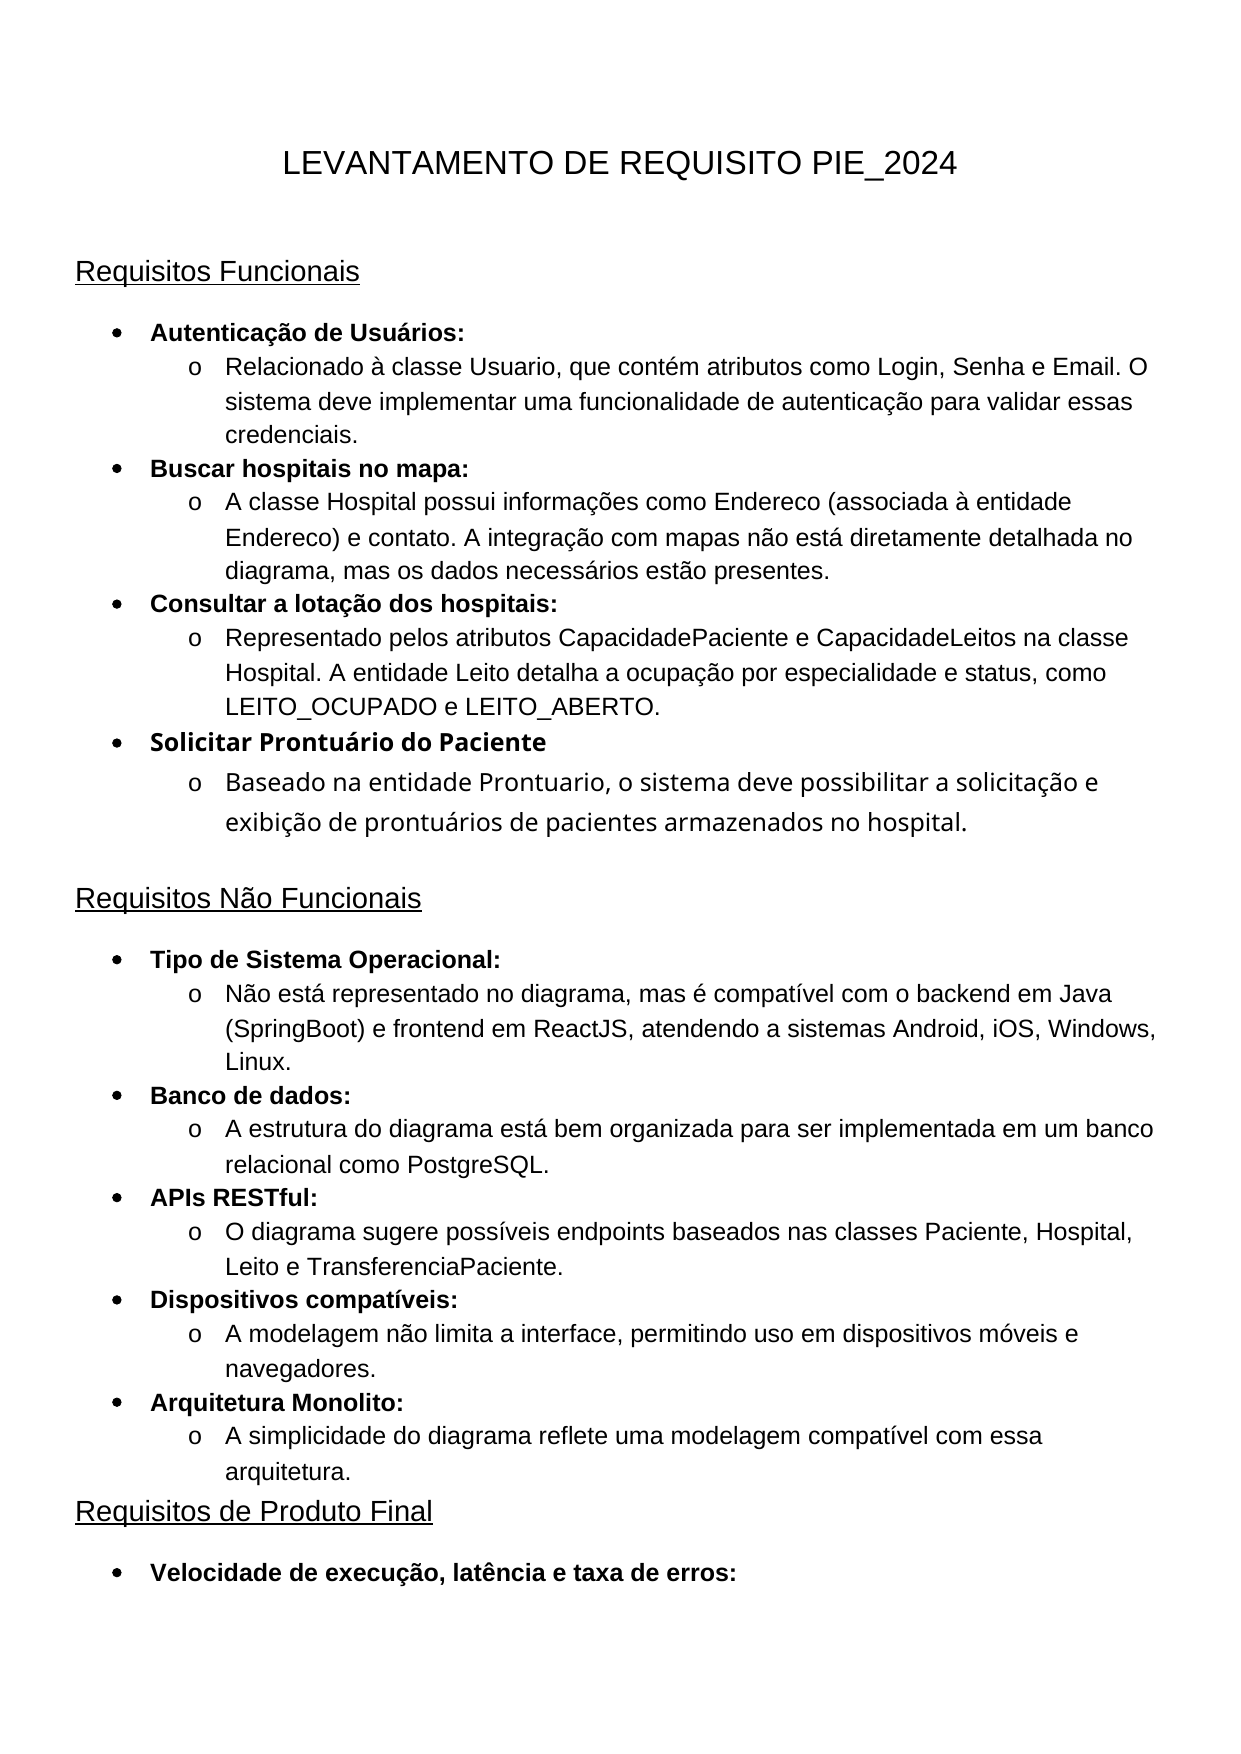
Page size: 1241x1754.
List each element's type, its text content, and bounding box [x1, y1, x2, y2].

list A estrutura do diagrama está bem organizada para ser implementada em um banco relacional como PostgreSQL. [187, 1114, 1165, 1178]
list Baseado na entidade Prontuario, o sistema deve possibilitar a solicitação e exibição de prontuários de pacientes armazenados no hospital. [187, 764, 1165, 838]
list Autenticação de Usuários: [112, 318, 1165, 347]
list Velocidade de execução, latência e taxa de erros: [112, 1558, 1165, 1587]
list O diagrama sugere possíveis endpoints baseados nas classes Paciente, Hospital, Leito e TransferenciaPaciente. [187, 1216, 1165, 1281]
list Não está representado no diagrama, mas é compatível com o backend em Java (SpringBoot) e frontend em ReactJS, atendendo a sistemas Android, iOS, Windows, Linux. [187, 978, 1165, 1076]
list Arquitetura Monolito: [112, 1388, 1165, 1416]
list Consultar a lotação dos hospitais: [112, 589, 1165, 618]
list A modelagem não limita a interface, permitindo uso em dispositivos móveis e navegadores. [187, 1319, 1165, 1383]
list Buscar hospitais no mapa: [112, 454, 1165, 483]
list Relacionado à classe Usuario, que contém atributos como Login, Senha e Email. O sistema deve implementar uma funcionalidade de autenticação para validar essas credenciais. [187, 352, 1165, 449]
list Representado pelos atributos CapacidadePaciente e CapacidadeLeitos na classe Hospital. A entidade Leito detalha a ocupação por especialidade e status, como LEITO_OCUPADO e LEITO_ABERTO. [187, 623, 1165, 721]
list APIs RESTful: [112, 1183, 1165, 1212]
list A classe Hospital possui informações como Endereco (associada à entidade Endereco) e contato. A integração com mapas não está diretamente detalhada no diagrama, mas os dados necessários estão presentes. [187, 487, 1165, 585]
list Dispositivos compatíveis: [112, 1285, 1165, 1314]
list A simplicidade do diagrama reflete uma modelagem compatível com essa arquitetura. [187, 1421, 1165, 1485]
subtitle Requisitos de Produto Final [75, 1494, 1165, 1528]
list Banco de dados: [112, 1081, 1165, 1109]
list Tipo de Sistema Operacional: [112, 945, 1165, 974]
list Solicitar Prontuário do Paciente [112, 725, 1165, 759]
subtitle Requisitos Funcionais [75, 254, 1165, 288]
text LEVANTAMENTO DE REQUISITO PIE_2024 [75, 143, 1165, 182]
subtitle Requisitos Não Funcionais [75, 881, 1165, 915]
